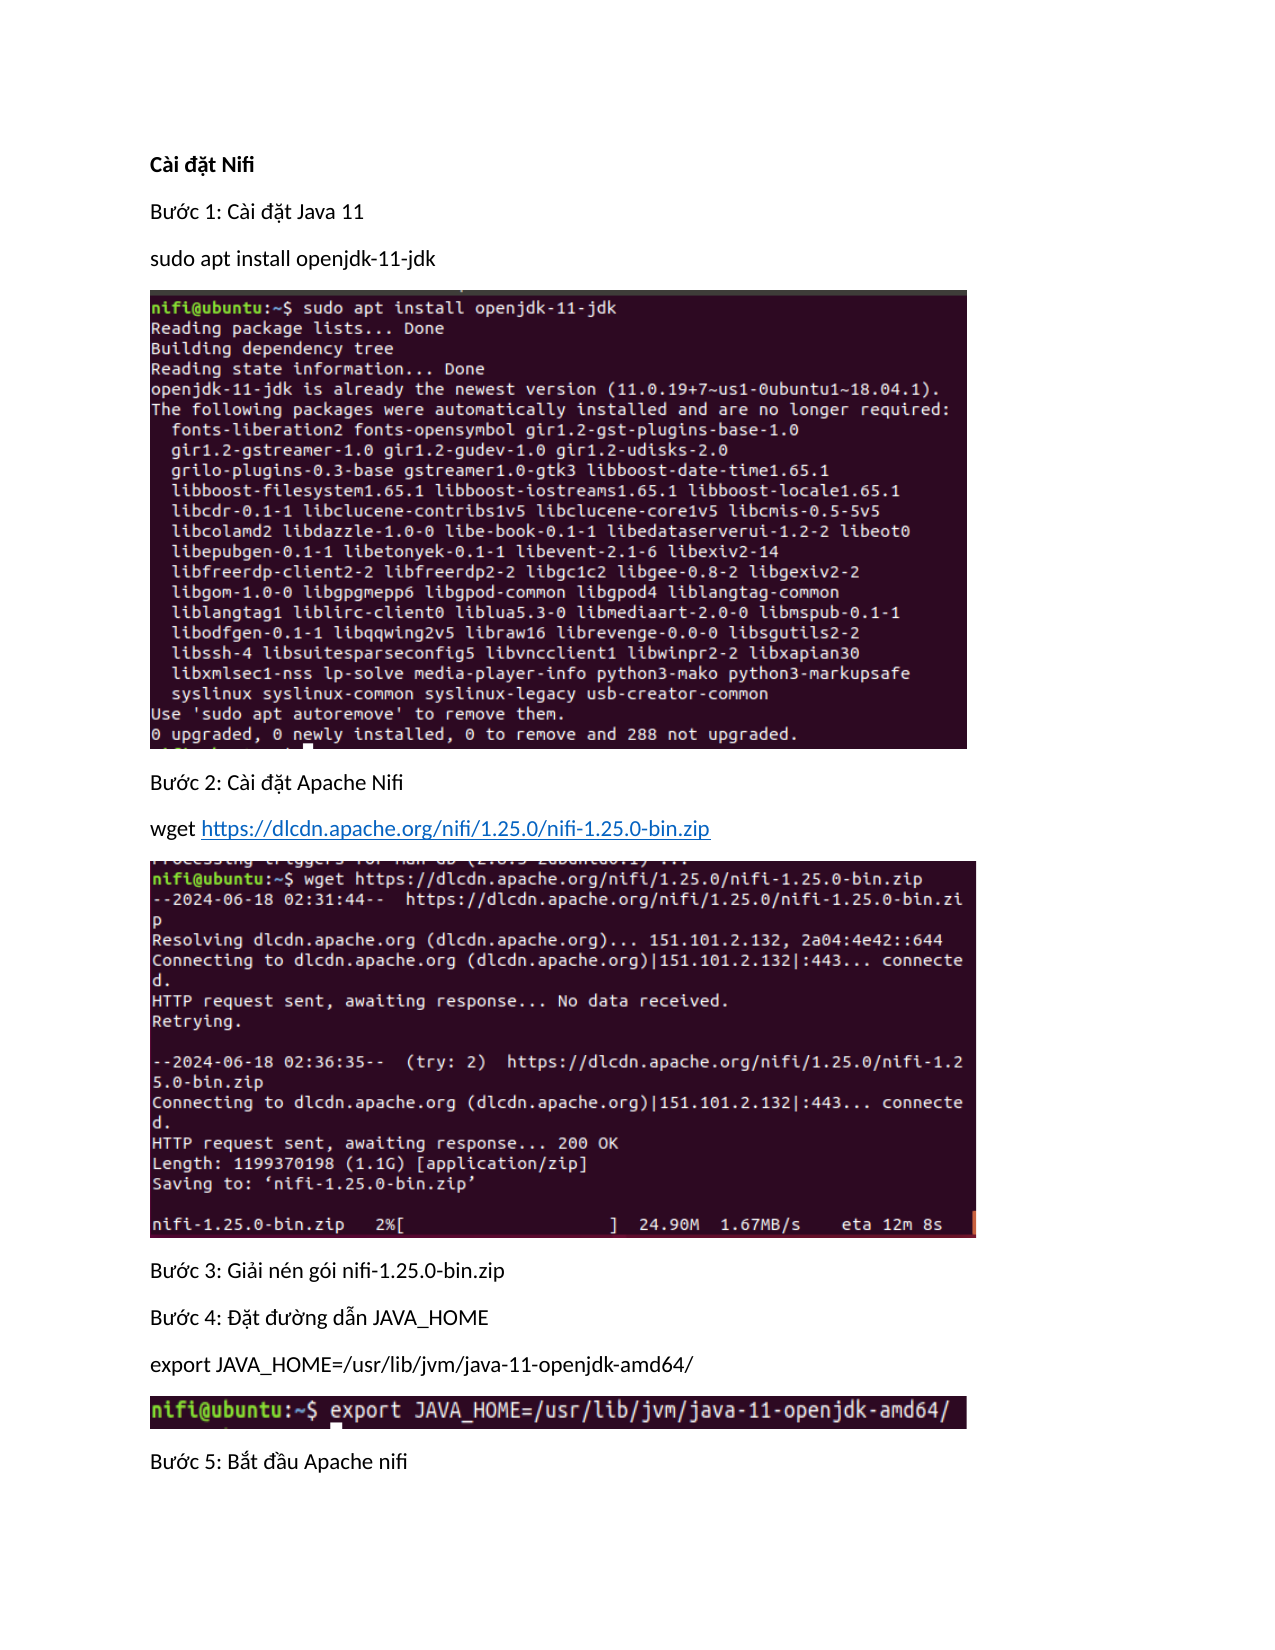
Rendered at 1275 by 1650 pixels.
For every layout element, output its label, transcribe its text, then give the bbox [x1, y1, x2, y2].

text export JAVA_HOME=/usr/lib/jvm/java-11-openjdk-amd64/ [150, 1350, 1125, 1378]
text Cài đặt Nifi [150, 150, 1125, 178]
text Bước 5: Bắt đầu Apache nifi [150, 1447, 1125, 1475]
picture [150, 861, 977, 1238]
picture [150, 290, 967, 749]
text Bước 3: Giải nén gói nifi-1.25.0-bin.zip [150, 1256, 1125, 1284]
text sudo apt install openjdk-11-jdk [150, 244, 1125, 272]
text wget https://dlcdn.apache.org/nifi/1.25.0/nifi-1.25.0-bin.zip [150, 814, 1125, 842]
text Bước 1: Cài đặt Java 11 [150, 197, 1125, 225]
text Bước 4: Đặt đường dẫn JAVA_HOME [150, 1303, 1125, 1331]
text Bước 2: Cài đặt Apache Nifi [150, 768, 1125, 796]
picture [150, 1396, 967, 1429]
